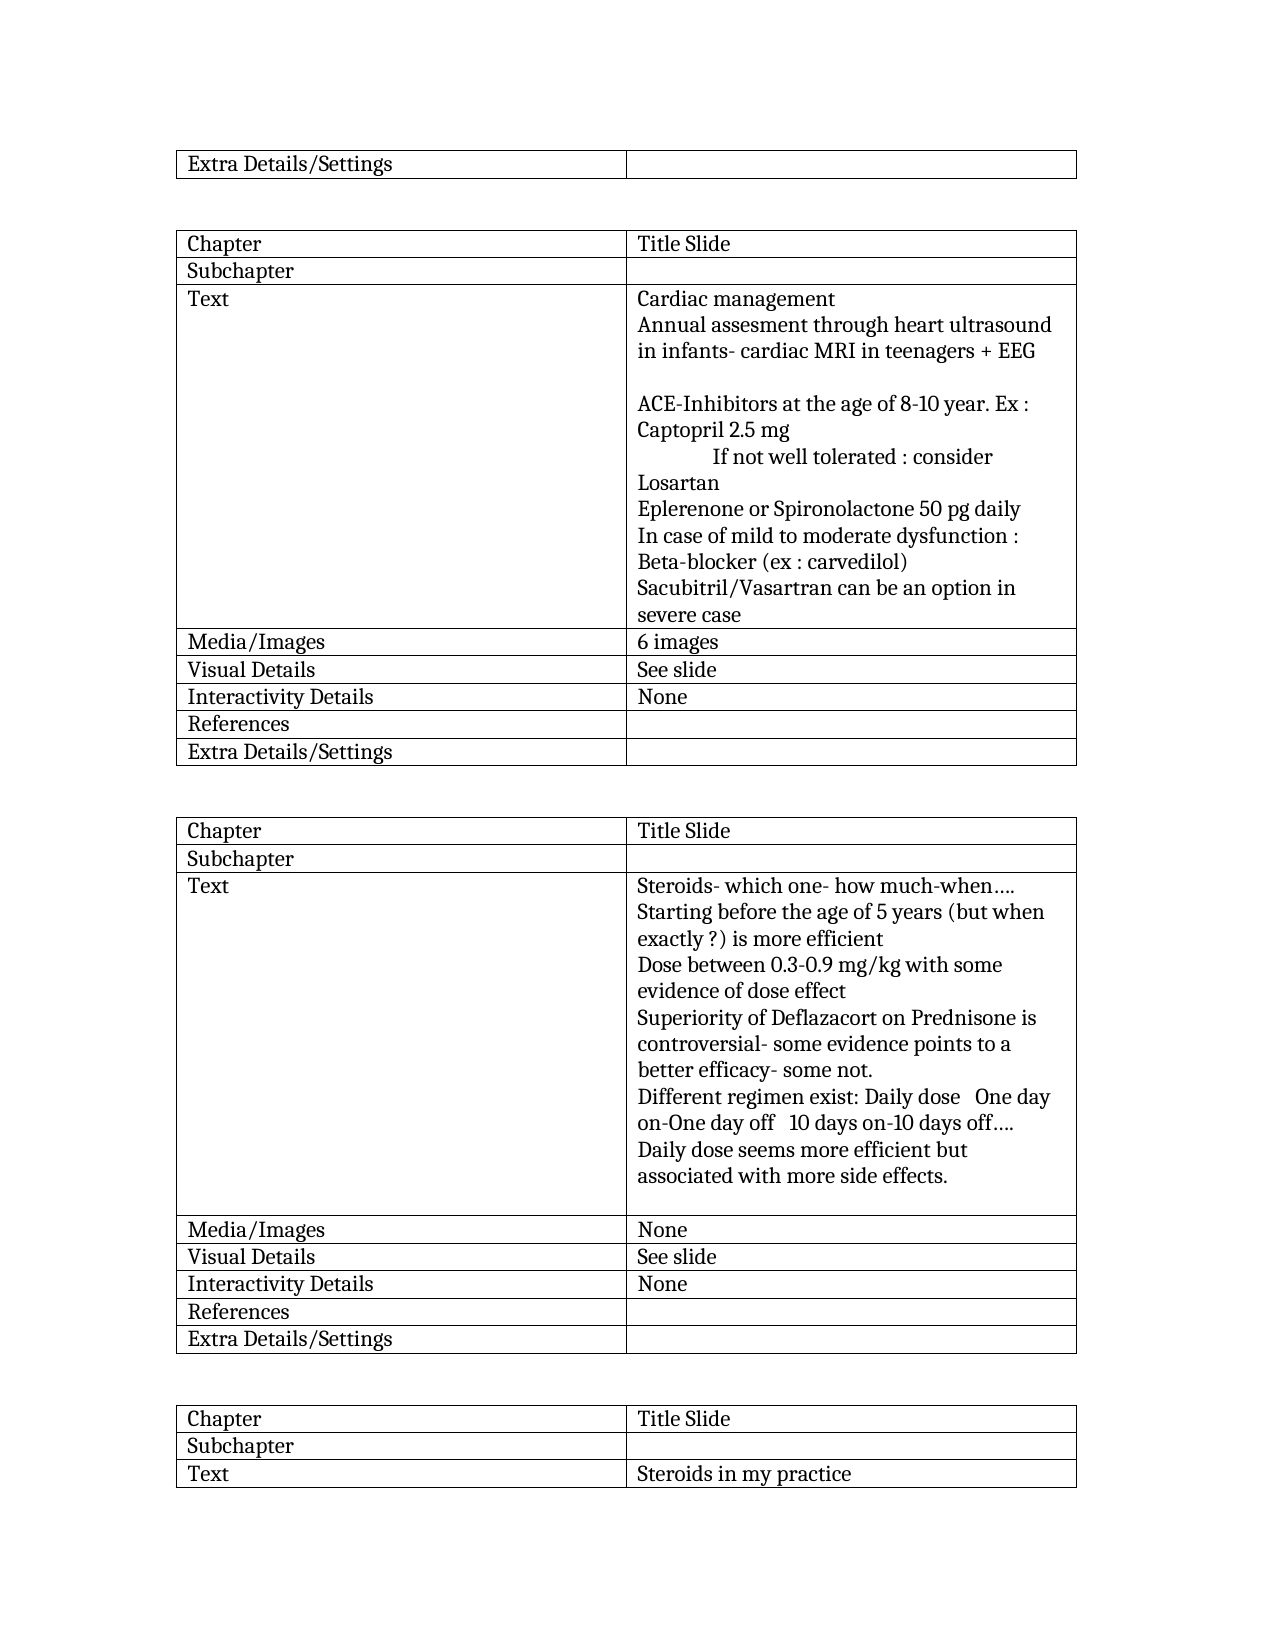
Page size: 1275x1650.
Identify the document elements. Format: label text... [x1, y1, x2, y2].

table_cell Extra Details/Settings [177, 151, 626, 177]
table_cell Interactivity Details [177, 1271, 626, 1298]
table_cell Media/Images [177, 1216, 626, 1243]
table_cell See slide [627, 656, 1076, 683]
table_cell [627, 1433, 1076, 1459]
table_header Title Slide [627, 1406, 1076, 1432]
table_header Chapter [177, 1406, 626, 1432]
table_header Title Slide [627, 231, 1076, 257]
table_cell Interactivity Details [177, 684, 626, 710]
table_cell Subchapter [177, 1433, 626, 1459]
table_cell See slide [627, 1244, 1076, 1270]
table_cell Text [177, 285, 626, 628]
table_header Title Slide [627, 818, 1076, 844]
table_cell Media/Images [177, 629, 626, 655]
table_cell [627, 711, 1076, 737]
table_cell Text [177, 1460, 626, 1487]
table_cell References [177, 1299, 626, 1325]
table_cell [627, 1299, 1076, 1325]
table_cell Subchapter [177, 845, 626, 872]
table_cell Cardiac management Annual assesment through heart ultrasound in infants- cardiac MRI in teenagers + EEG ACE-Inhibitors at the age of 8-10 year. Ex : Captopril 2.5 mg If not well tolerated : consider Losartan Eplerenone or Spironolactone 50 pg daily In case of mild to moderate dysfunction : Beta-blocker (ex : carvedilol) Sacubitril/Vasartran can be an option in severe case [627, 285, 1076, 628]
table_cell None [627, 1271, 1076, 1298]
table_cell Visual Details [177, 656, 626, 683]
table_cell Visual Details [177, 1244, 626, 1270]
table_header Chapter [177, 818, 626, 844]
table_cell Text [177, 873, 626, 1215]
table_cell 6 images [627, 629, 1076, 655]
table_cell Extra Details/Settings [177, 739, 626, 765]
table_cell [627, 1460, 1076, 1487]
table_cell Steroids- which one- how much-when…. Starting before the age of 5 years (but when exactly ?) is more efficient Dose between 0.3-0.9 mg/kg with some evidence of dose effect Superiority of Deflazacort on Prednisone is controversial- some evidence points to a better efficacy- some not. Different regimen exist: Daily dose One day on-One day off 10 days on-10 days off…. Daily dose seems more efficient but associated with more side effects. [627, 873, 1076, 1215]
table_cell [627, 845, 1076, 872]
table_header Chapter [177, 231, 626, 257]
table_cell [627, 1326, 1076, 1352]
table_cell References [177, 711, 626, 737]
table_cell Extra Details/Settings [177, 1326, 626, 1352]
table_cell [627, 151, 1076, 177]
table_cell None [627, 684, 1076, 710]
table_cell [627, 739, 1076, 765]
table_cell None [627, 1216, 1076, 1243]
table_cell Subchapter [177, 258, 626, 284]
table_cell [627, 258, 1076, 284]
